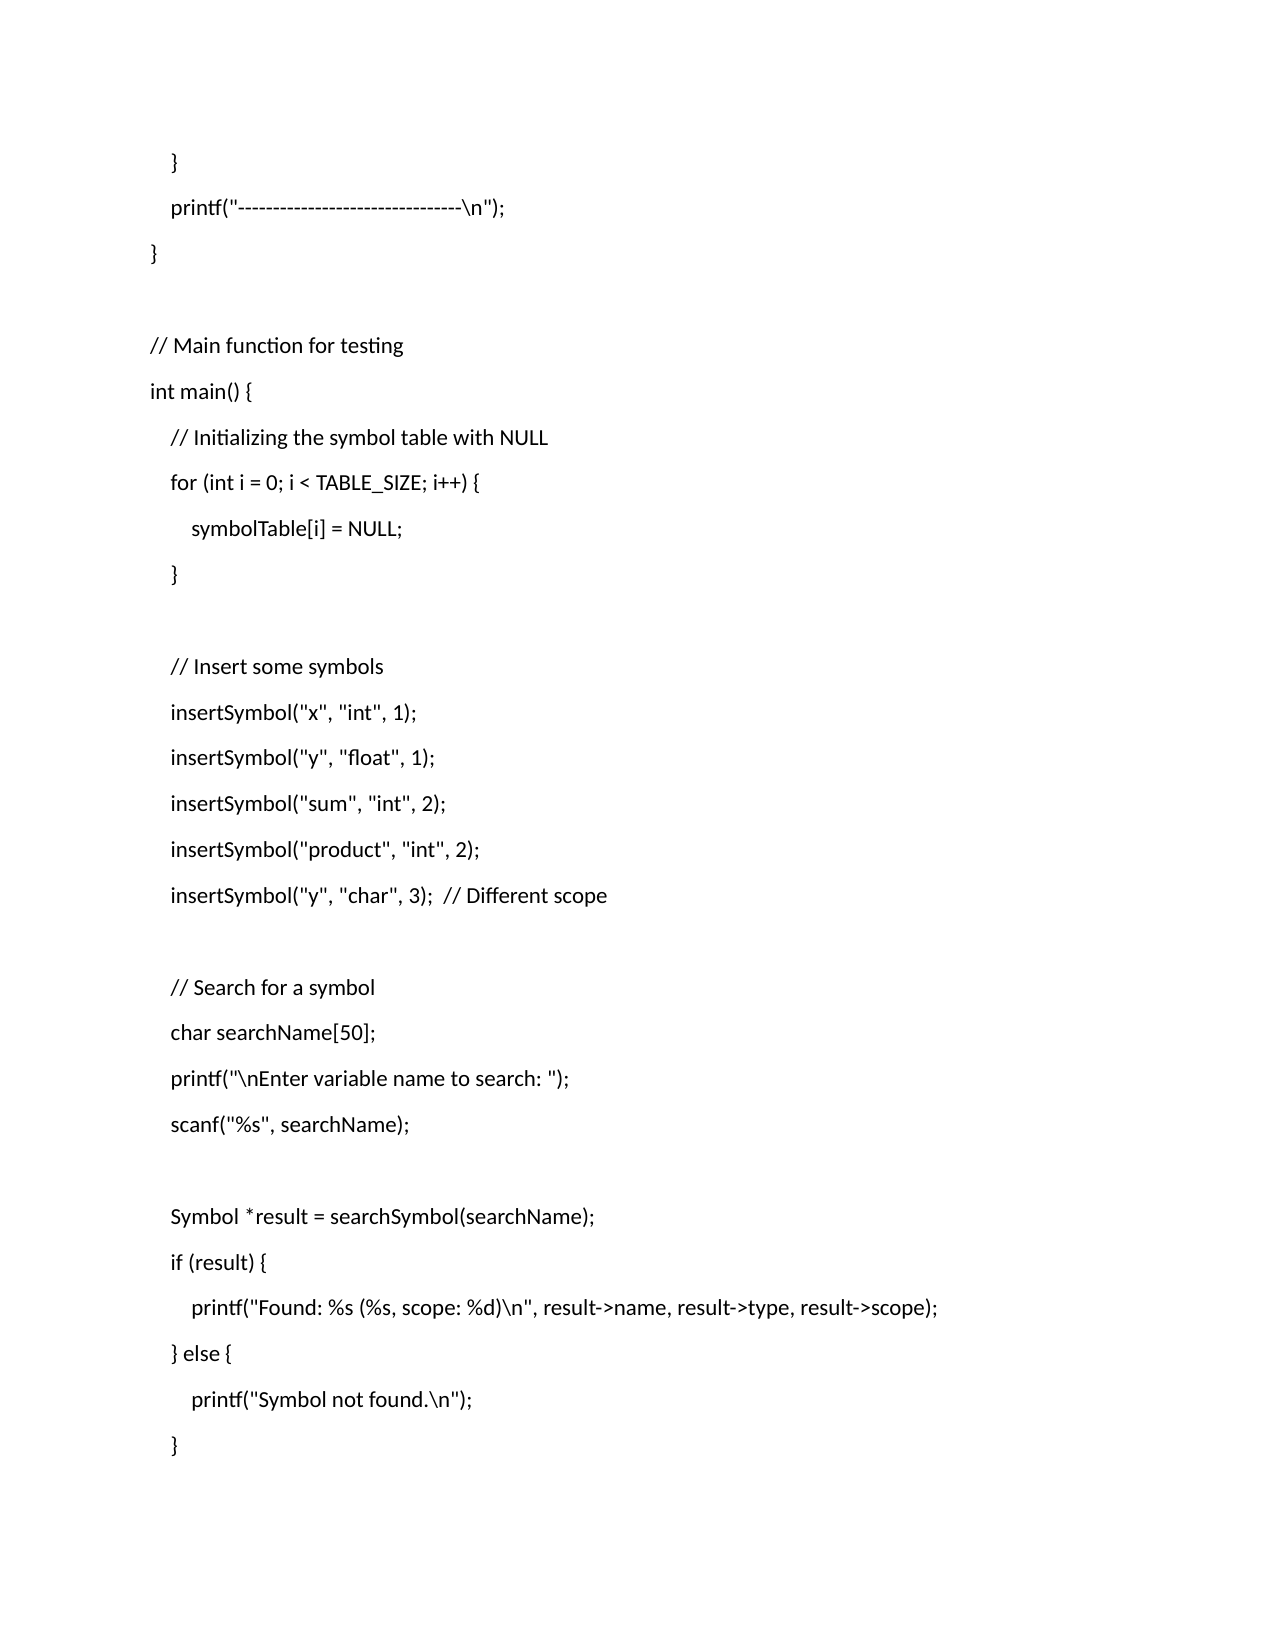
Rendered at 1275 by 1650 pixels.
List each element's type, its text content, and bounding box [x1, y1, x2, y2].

text insertSymbol("product", "int", 2); [150, 837, 1125, 862]
text } [150, 562, 1125, 587]
text printf("Symbol not found.\n"); [150, 1387, 1125, 1412]
text printf("--------------------------------\n"); [150, 196, 1125, 221]
text } [150, 150, 1125, 175]
text Symbol *result = searchSymbol(searchName); [150, 1204, 1125, 1229]
text if (result) { [150, 1250, 1125, 1275]
text symbolTable[i] = NULL; [150, 517, 1125, 542]
text // Search for a symbol [150, 975, 1125, 1000]
text printf("\nEnter variable name to search: "); [150, 1067, 1125, 1092]
text // Initializing the symbol table with NULL [150, 425, 1125, 450]
text } else { [150, 1342, 1125, 1367]
text insertSymbol("sum", "int", 2); [150, 792, 1125, 817]
text scanf("%s", searchName); [150, 1112, 1125, 1137]
text } [150, 1433, 1125, 1458]
text // Insert some symbols [150, 654, 1125, 679]
text for (int i = 0; i < TABLE_SIZE; i++) { [150, 471, 1125, 496]
text insertSymbol("y", "char", 3); // Different scope [150, 883, 1125, 908]
text insertSymbol("x", "int", 1); [150, 700, 1125, 725]
text } [150, 242, 1125, 267]
text // Main function for testing [150, 333, 1125, 358]
text insertSymbol("y", "float", 1); [150, 746, 1125, 771]
text printf("Found: %s (%s, scope: %d)\n", result->name, result->type, result->scope); [150, 1296, 1125, 1321]
text char searchName[50]; [150, 1021, 1125, 1046]
text int main() { [150, 379, 1125, 404]
